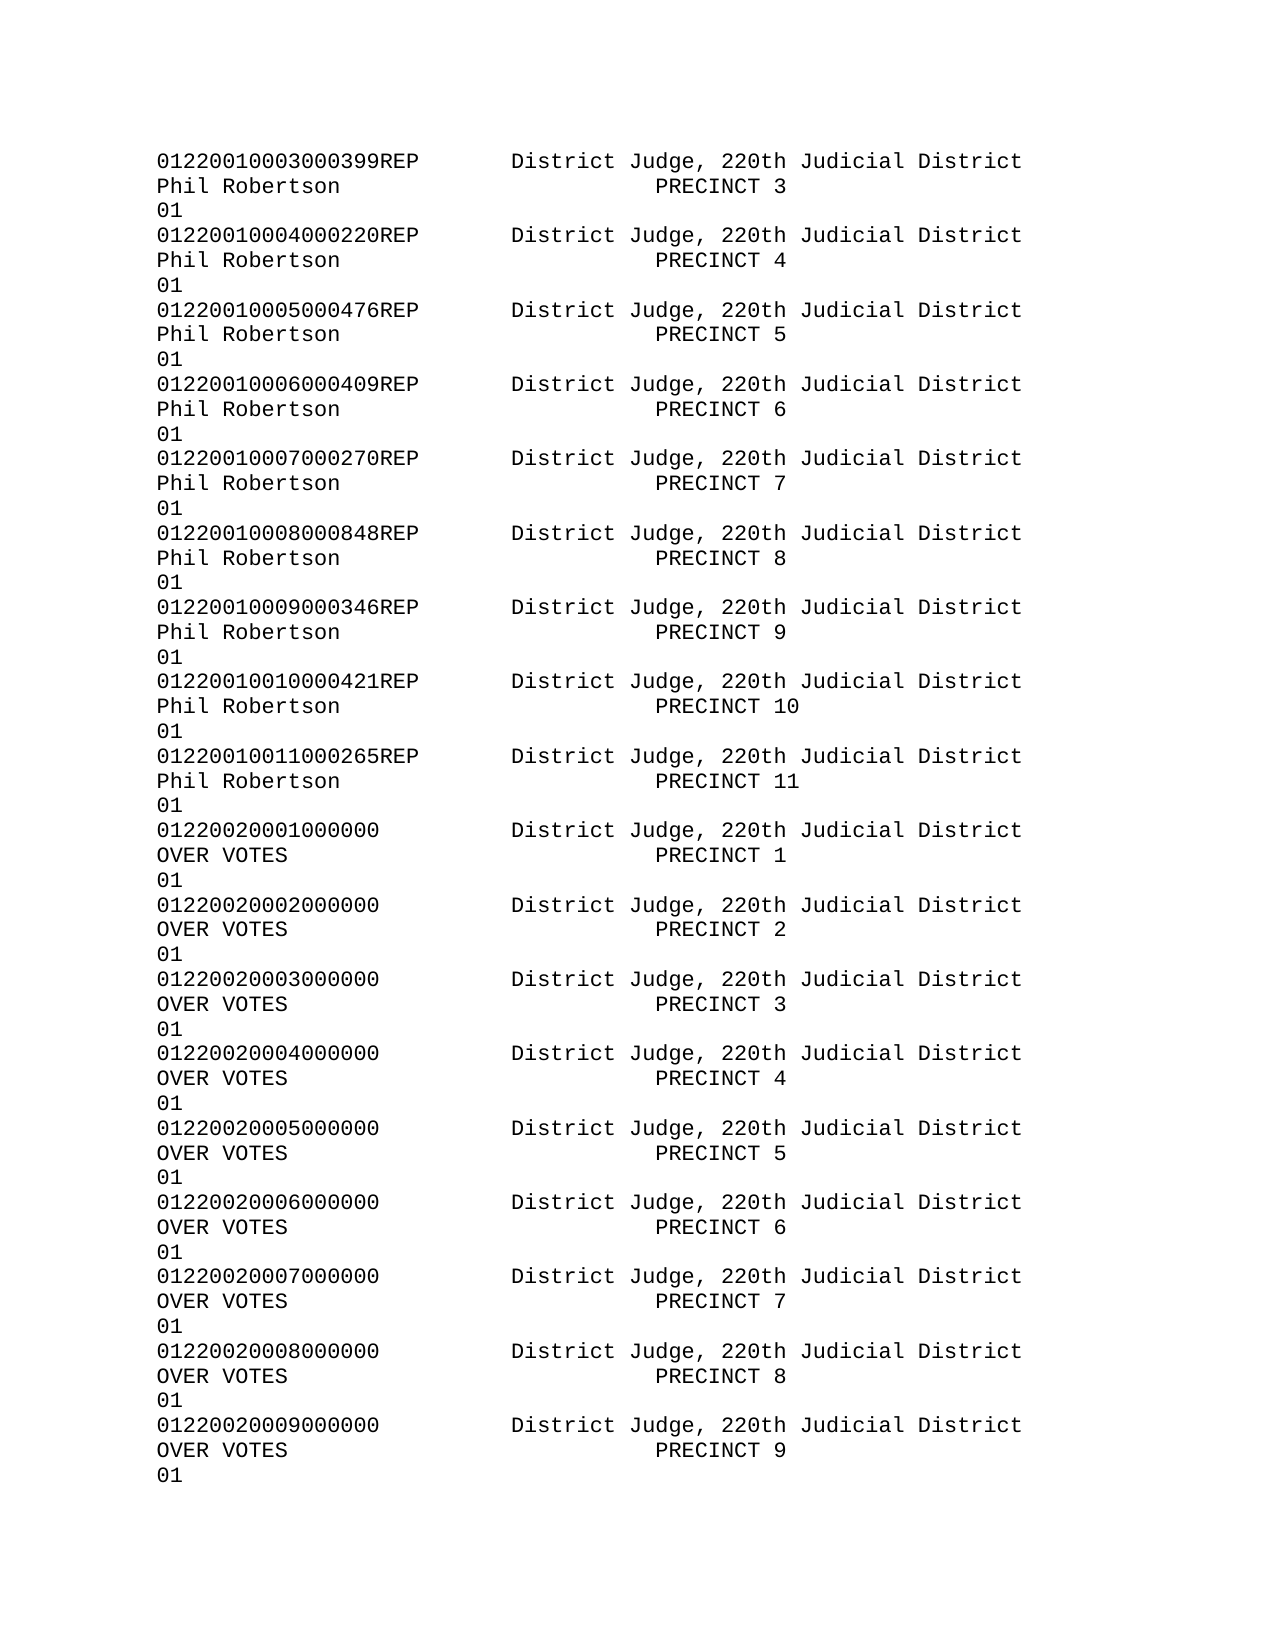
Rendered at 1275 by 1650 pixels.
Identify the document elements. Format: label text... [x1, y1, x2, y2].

text 01220010004000220REP District Judge, 220th Judicial District Phil Robertson PRECINCT 4 01 [156, 224, 1118, 299]
text 01220020009000000 District Judge, 220th Judicial District OVER VOTES PRECINCT 9 01 [156, 1414, 1118, 1489]
text 01220020005000000 District Judge, 220th Judicial District OVER VOTES PRECINCT 5 01 [156, 1117, 1118, 1191]
text 01220020002000000 District Judge, 220th Judicial District OVER VOTES PRECINCT 2 01 [156, 894, 1118, 968]
text 01220020007000000 District Judge, 220th Judicial District OVER VOTES PRECINCT 7 01 [156, 1266, 1118, 1340]
text 01220020003000000 District Judge, 220th Judicial District OVER VOTES PRECINCT 3 01 [156, 968, 1118, 1042]
text 01220010005000476REP District Judge, 220th Judicial District Phil Robertson PRECINCT 5 01 [156, 299, 1118, 373]
text 01220010006000409REP District Judge, 220th Judicial District Phil Robertson PRECINCT 6 01 [156, 373, 1118, 447]
text 01220010009000346REP District Judge, 220th Judicial District Phil Robertson PRECINCT 9 01 [156, 596, 1118, 671]
text 01220020001000000 District Judge, 220th Judicial District OVER VOTES PRECINCT 1 01 [156, 819, 1118, 894]
text 01220020008000000 District Judge, 220th Judicial District OVER VOTES PRECINCT 8 01 [156, 1340, 1118, 1414]
text 01220020004000000 District Judge, 220th Judicial District OVER VOTES PRECINCT 4 01 [156, 1042, 1118, 1117]
text 01220010003000399REP District Judge, 220th Judicial District Phil Robertson PRECINCT 3 01 [156, 150, 1118, 224]
text 01220010008000848REP District Judge, 220th Judicial District Phil Robertson PRECINCT 8 01 [156, 522, 1118, 596]
text 01220020006000000 District Judge, 220th Judicial District OVER VOTES PRECINCT 6 01 [156, 1191, 1118, 1266]
text 01220010010000421REP District Judge, 220th Judicial District Phil Robertson PRECINCT 10 01 [156, 671, 1118, 745]
text 01220010007000270REP District Judge, 220th Judicial District Phil Robertson PRECINCT 7 01 [156, 447, 1118, 522]
text 01220010011000265REP District Judge, 220th Judicial District Phil Robertson PRECINCT 11 01 [156, 745, 1118, 819]
